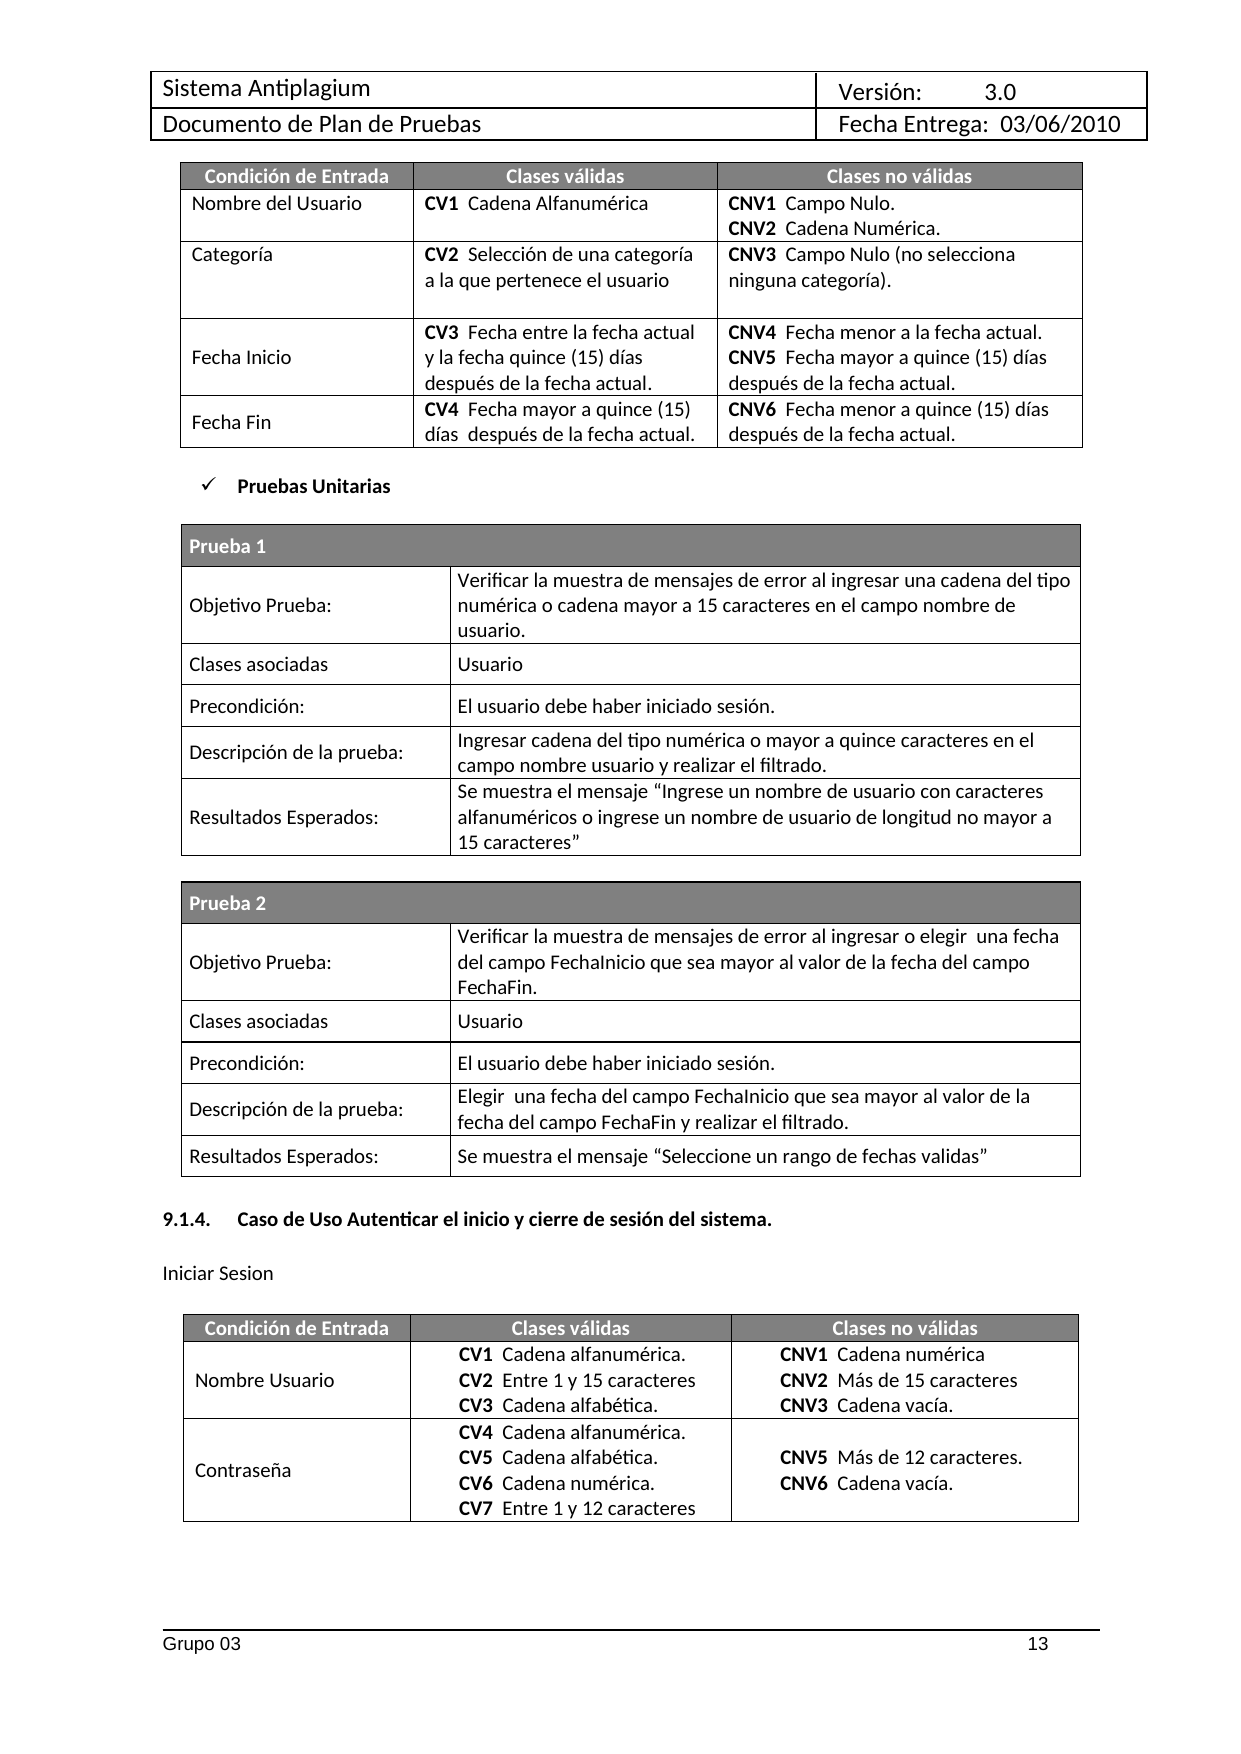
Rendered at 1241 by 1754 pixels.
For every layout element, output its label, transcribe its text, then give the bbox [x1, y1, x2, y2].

table_cell Elegir una fecha del campo FechaInicio que sea mayor al valor de la fecha del campo FechaFin y realizar el filtrado. [451, 1084, 1080, 1134]
table_cell CV3 Fecha entre la fecha actual y la fecha quince (15) días después de la fecha actual. [414, 319, 717, 395]
table_cell CV1 Cadena Alfanumérica [414, 190, 717, 241]
table_cell Objetivo Prueba: [182, 924, 450, 1000]
table_header Clases no válidas [732, 1315, 1078, 1341]
table_cell Precondición: [182, 685, 450, 726]
subtitle Pruebas Unitarias [200, 473, 1100, 499]
table_cell Descripción de la prueba: [182, 1084, 450, 1134]
table_cell Nombre Usuario [184, 1342, 410, 1418]
table_cell Contraseña [184, 1419, 410, 1521]
table_cell El usuario debe haber iniciado sesión. [451, 1043, 1080, 1083]
table_cell Verificar la muestra de mensajes de error al ingresar o elegir una fecha del campo FechaInicio que sea mayor al valor de la fecha del campo FechaFin. [451, 924, 1080, 1000]
table_header Condición de Entrada [184, 1315, 410, 1341]
table_cell Clases asociadas [182, 644, 450, 684]
table_cell CNV4 Fecha menor a la fecha actual. CNV5 Fecha mayor a quince (15) días después de la fecha actual. [718, 319, 1082, 395]
table_cell CNV6 Fecha menor a quince (15) días después de la fecha actual. [718, 396, 1082, 447]
table_cell Fecha Inicio [181, 319, 413, 395]
table_header Clases válidas [411, 1315, 731, 1341]
table_header Clases no válidas [718, 163, 1082, 189]
table_cell Clases asociadas [182, 1001, 450, 1041]
table_cell Verificar la muestra de mensajes de error al ingresar una cadena del tipo numérica o cadena mayor a 15 caracteres en el campo nombre de usuario. [451, 567, 1080, 643]
table_cell CV4 Fecha mayor a quince (15) días después de la fecha actual. [414, 396, 717, 447]
table_cell CV2 Selección de una categoría a la que pertenece el usuario [414, 242, 717, 318]
text Iniciar Sesion [162, 1260, 1100, 1285]
table_cell Se muestra el mensaje “Ingrese un nombre de usuario con caracteres alfanuméricos o ingrese un nombre de usuario de longitud no mayor a 15 caracteres” [451, 779, 1080, 855]
table_header Prueba 1 [182, 525, 1080, 566]
table_header Clases válidas [414, 163, 717, 189]
table_cell Fecha Fin [181, 396, 413, 447]
table_header Condición de Entrada [181, 163, 413, 189]
table_cell CV4 Cadena alfanumérica. CV5 Cadena alfabética. CV6 Cadena numérica. CV7 Entre 1 y 12 caracteres [411, 1419, 731, 1521]
table_cell CNV5 Más de 12 caracteres. CNV6 Cadena vacía. [732, 1419, 1078, 1521]
table_cell Precondición: [182, 1043, 450, 1083]
table_cell CNV1 Campo Nulo. CNV2 Cadena Numérica. [718, 190, 1082, 241]
table_cell Categoría [181, 242, 413, 318]
subtitle Caso de Uso Autenticar el inicio y cierre de sesión del sistema. [162, 1206, 1100, 1231]
table_cell Objetivo Prueba: [182, 567, 450, 643]
table_header Prueba 2 [182, 883, 1080, 923]
table_cell Resultados Esperados: [182, 1136, 450, 1176]
table_cell Se muestra el mensaje “Seleccione un rango de fechas validas” [451, 1136, 1080, 1176]
table_cell Descripción de la prueba: [182, 727, 450, 778]
table_cell Usuario [451, 1001, 1080, 1041]
table_cell Usuario [451, 644, 1080, 684]
table_cell CNV1 Cadena numérica CNV2 Más de 15 caracteres CNV3 Cadena vacía. [732, 1342, 1078, 1418]
table_cell Ingresar cadena del tipo numérica o mayor a quince caracteres en el campo nombre usuario y realizar el filtrado. [451, 727, 1080, 778]
table_cell CV1 Cadena alfanumérica. CV2 Entre 1 y 15 caracteres CV3 Cadena alfabética. [411, 1342, 731, 1418]
table_cell El usuario debe haber iniciado sesión. [451, 685, 1080, 726]
table_cell CNV3 Campo Nulo (no selecciona ninguna categoría). [718, 242, 1082, 318]
table_cell Resultados Esperados: [182, 779, 450, 855]
table_cell Nombre del Usuario [181, 190, 413, 241]
